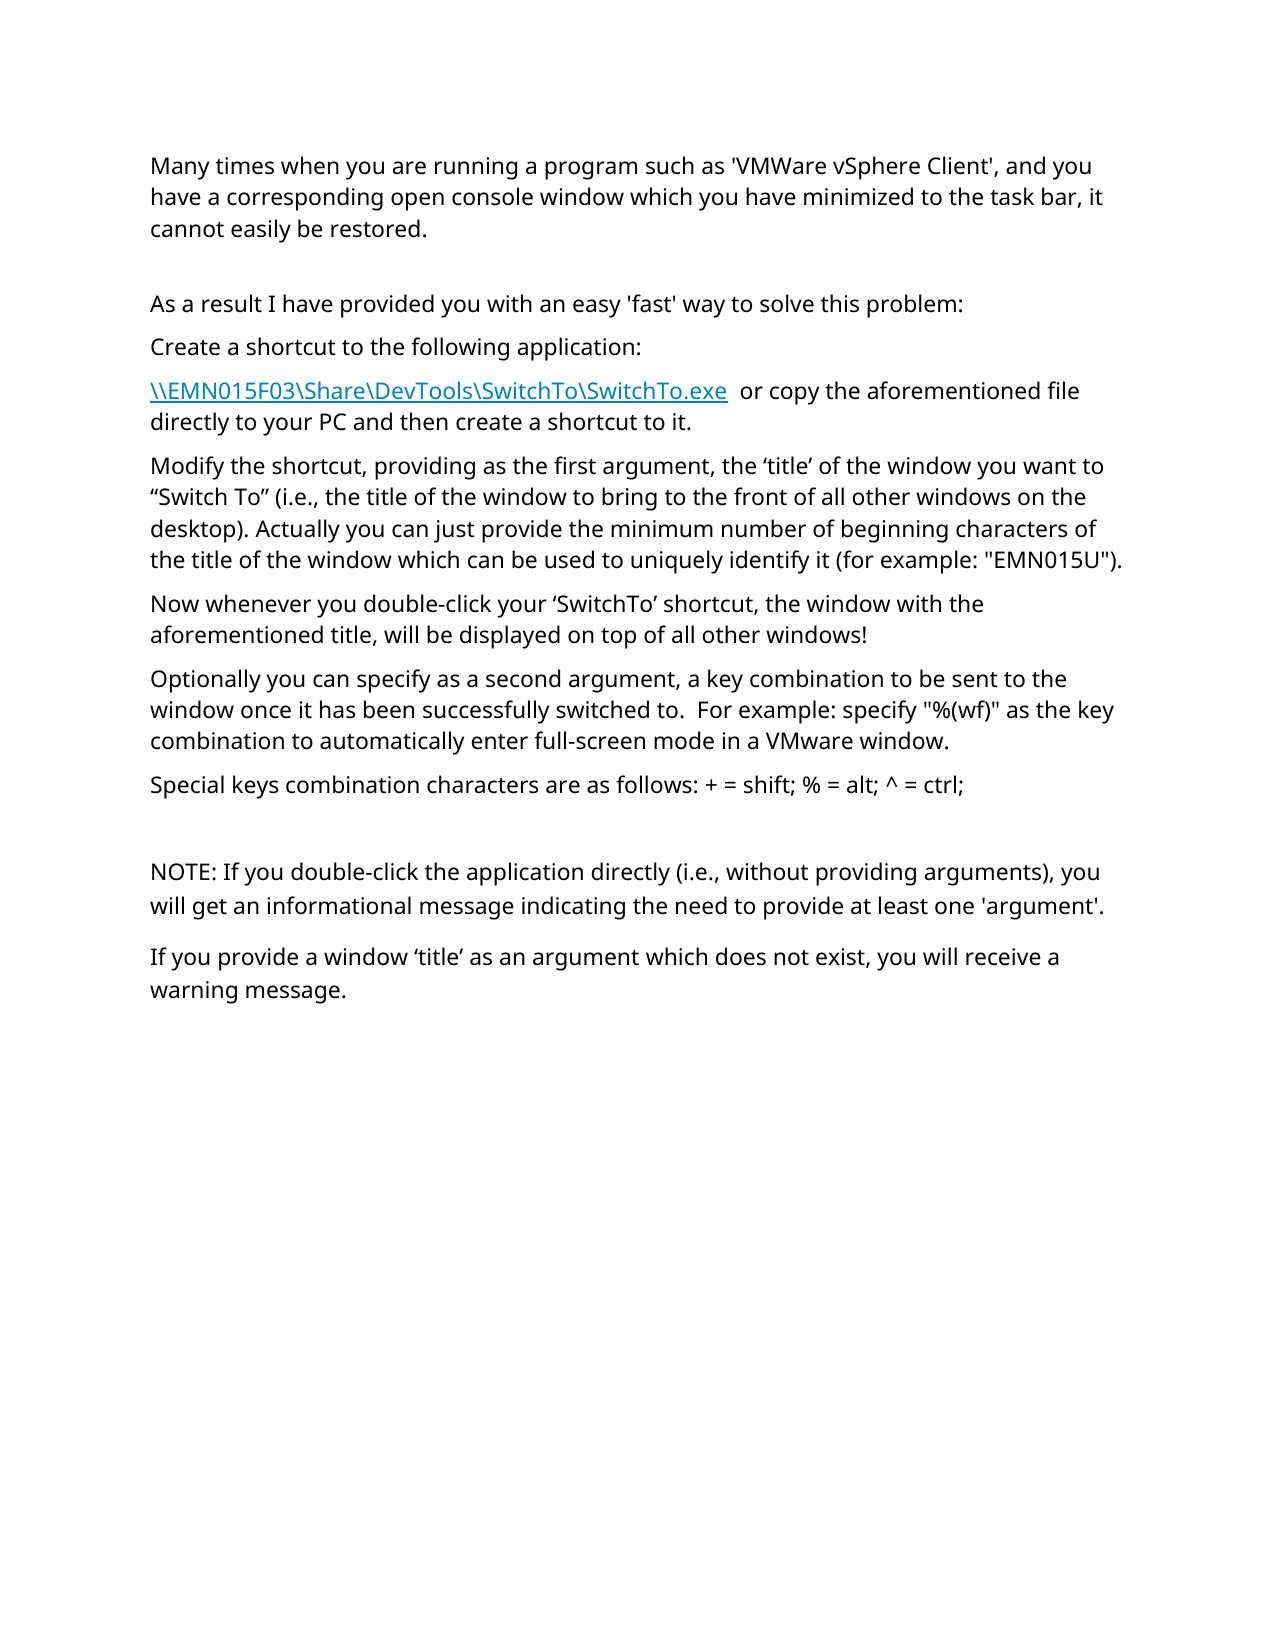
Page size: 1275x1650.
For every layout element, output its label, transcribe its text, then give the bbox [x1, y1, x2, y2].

text Many times when you are running a program such as 'VMWare vSphere Client', and you have a corresponding open console window which you have minimized to the task bar, it cannot easily be restored. [150, 150, 1125, 244]
text Optionally you can specify as a second argument, a key combination to be sent to the window once it has been successfully switched to. For example: specify "%(wf)" as the key combination to automatically enter full-screen mode in a VMware window. [150, 662, 1125, 756]
text Now whenever you double-click your ‘SwitchTo’ shortcut, the window with the aforementioned title, will be displayed on top of all other windows! [150, 587, 1125, 650]
text As a result I have provided you with an easy 'fast' way to solve this problem: [150, 287, 1125, 319]
text If you provide a window ‘title’ as an argument which does not exist, you will receive a warning message. [150, 940, 1125, 1005]
text \\EMN015F03\Share\DevTools\SwitchTo\SwitchTo.exe or copy the aforementioned file directly to your PC and then create a shortcut to it. [150, 375, 1125, 437]
text Special keys combination characters are as follows: + = shift; % = alt; ^ = ctrl; [150, 769, 1125, 800]
text Create a shortcut to the following application: [150, 331, 1125, 362]
text Modify the shortcut, providing as the first argument, the ‘title’ of the window you want to “Switch To” (i.e., the title of the window to bring to the front of all other windows on the desktop). Actually you can just provide the minimum number of beginning characters of the title of the window which can be used to uniquely identify it (for example: "EMN015U"). [150, 450, 1125, 575]
text NOTE: If you double-click the application directly (i.e., without providing arguments), you will get an informational message indicating the need to provide at least one 'argument'. [150, 856, 1125, 921]
